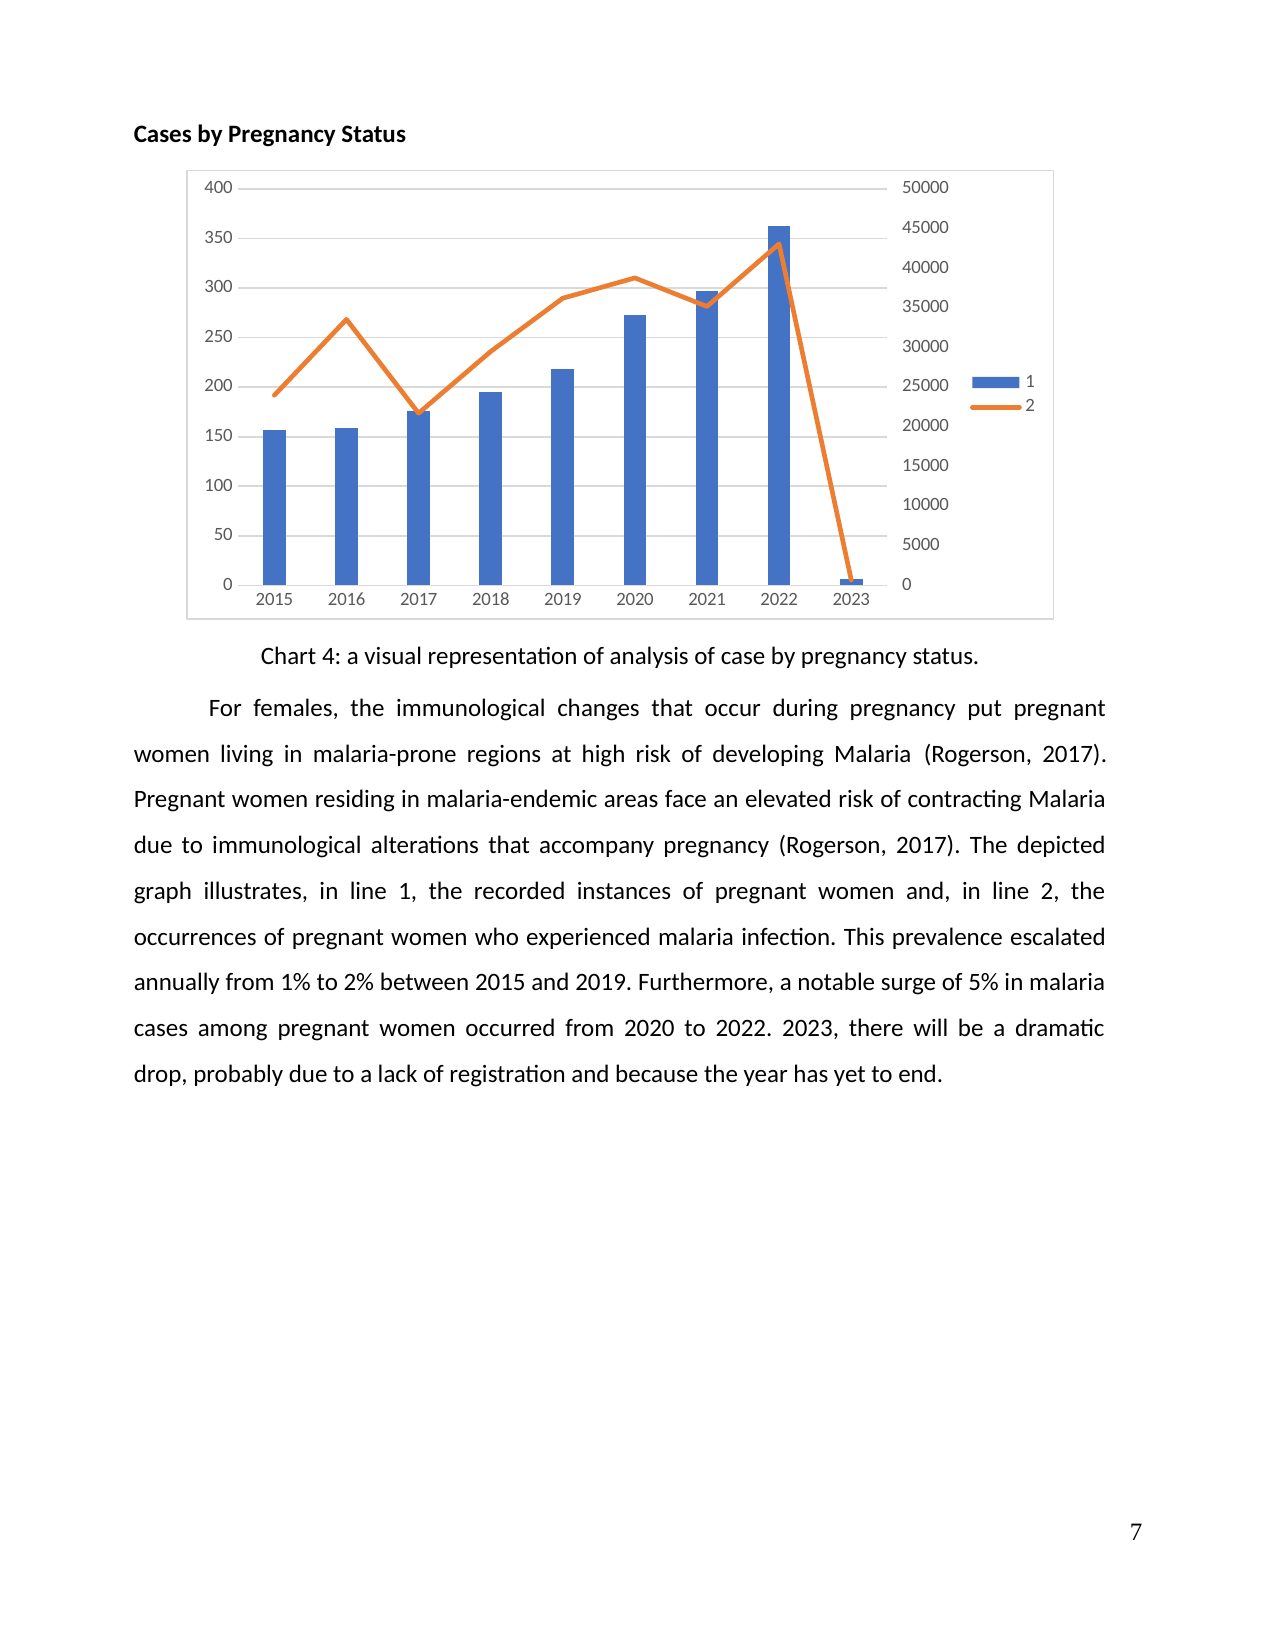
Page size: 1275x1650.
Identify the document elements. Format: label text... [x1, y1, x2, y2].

text For females, the immunological changes that occur during pregnancy put pregnant women living in malaria-prone regions at high risk of developing Malaria (Rogerson, 2017). Pregnant women residing in malaria-endemic areas face an elevated risk of contracting Malaria due to immunological alterations that accompany pregnancy (Rogerson, 2017). The depicted graph illustrates, in line 1, the recorded instances of pregnant women and, in line 2, the occurrences of pregnant women who experienced malaria infection. This prevalence escalated annually from 1% to 2% between 2015 and 2019. Furthermore, a notable surge of 5% in malaria cases among pregnant women occurred from 2020 to 2022. 2023, there will be a dramatic drop, probably due to a lack of registration and because the year has yet to end. [133, 692, 1107, 1088]
text Chart 4: a visual representation of analysis of case by pregnancy status. [133, 640, 1107, 671]
text Cases by Pregnancy Status [133, 118, 1107, 149]
